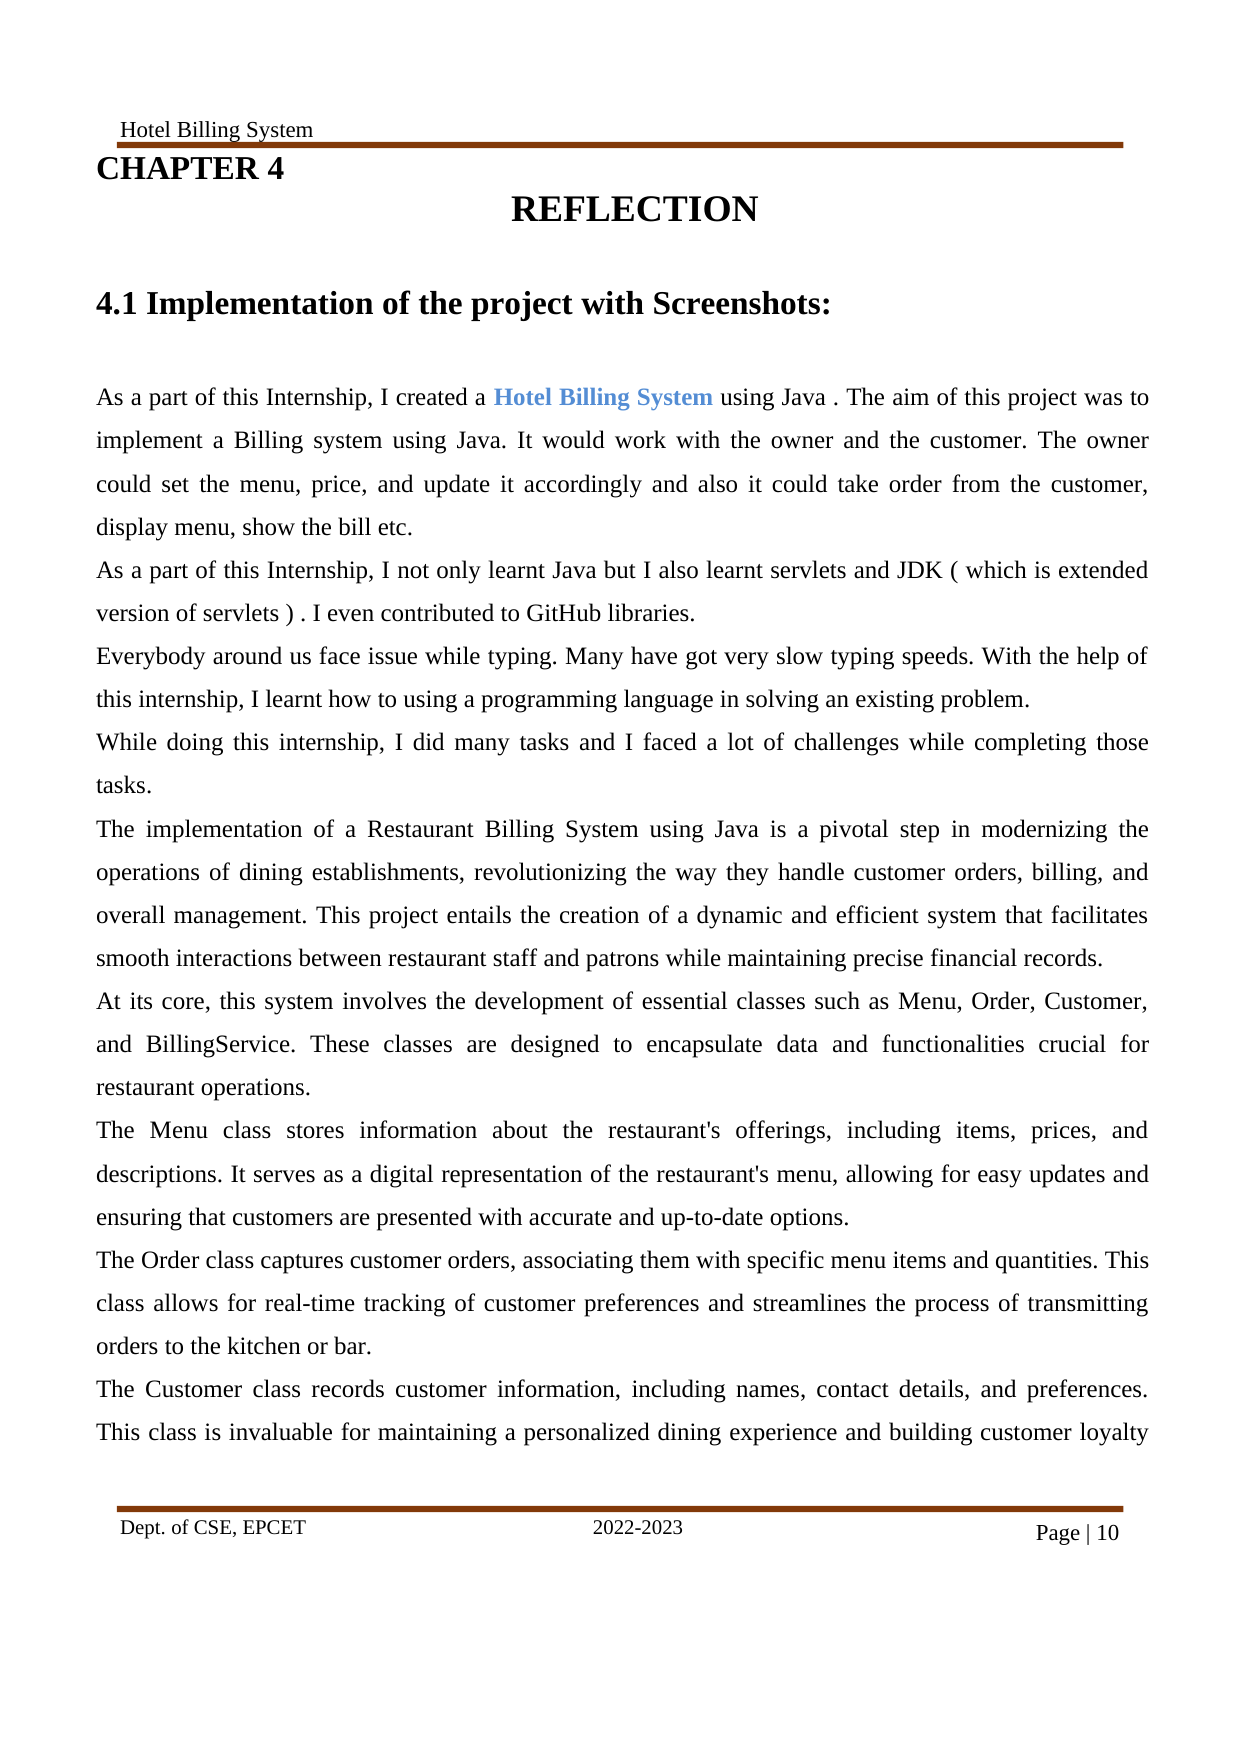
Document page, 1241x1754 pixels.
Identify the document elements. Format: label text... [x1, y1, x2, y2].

text CHAPTER 4 [96, 148, 1173, 186]
text REFLECTION [96, 186, 1173, 229]
text As a part of this Internship, I not only learnt Java but I also learnt servlets and JDK ( which is extended version of servlets ) . I even contributed to GitHub libraries. [96, 555, 1150, 627]
text The Order class captures customer orders, associating them with specific menu items and quantities. This class allows for real-time tracking of customer preferences and streamlines the process of transmitting orders to the kitchen or bar. [96, 1245, 1150, 1360]
text The Menu class stores information about the restaurant's offerings, including items, prices, and descriptions. It serves as a digital representation of the restaurant's menu, allowing for easy updates and ensuring that customers are presented with accurate and up-to-date options. [96, 1116, 1150, 1231]
text As a part of this Internship, I created a Hotel Billing System using Java . The aim of this project was to implement a Billing system using Java. It would work with the owner and the customer. The owner could set the menu, price, and update it accordingly and also it could take order from the customer, display menu, show the bill etc. [96, 382, 1150, 541]
text Everybody around us face issue while typing. Many have got very slow typing speeds. With the help of this internship, I learnt how to using a programming language in solving an existing problem. [96, 641, 1150, 713]
text 4.1 Implementation of the project with Screenshots: [96, 272, 1173, 325]
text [96, 1374, 1150, 1446]
text The implementation of a Restaurant Billing System using Java is a pivotal step in modernizing the operations of dining establishments, revolutionizing the way they handle customer orders, billing, and overall management. This project entails the creation of a dynamic and efficient system that facilitates smooth interactions between restaurant staff and patrons while maintaining precise financial records. [96, 814, 1150, 972]
text At its core, this system involves the development of essential classes such as Menu, Order, Customer, and BillingService. These classes are designed to encapsulate data and functionalities crucial for restaurant operations. [96, 986, 1150, 1101]
text While doing this internship, I did many tasks and I faced a lot of challenges while completing those tasks. [96, 727, 1150, 799]
